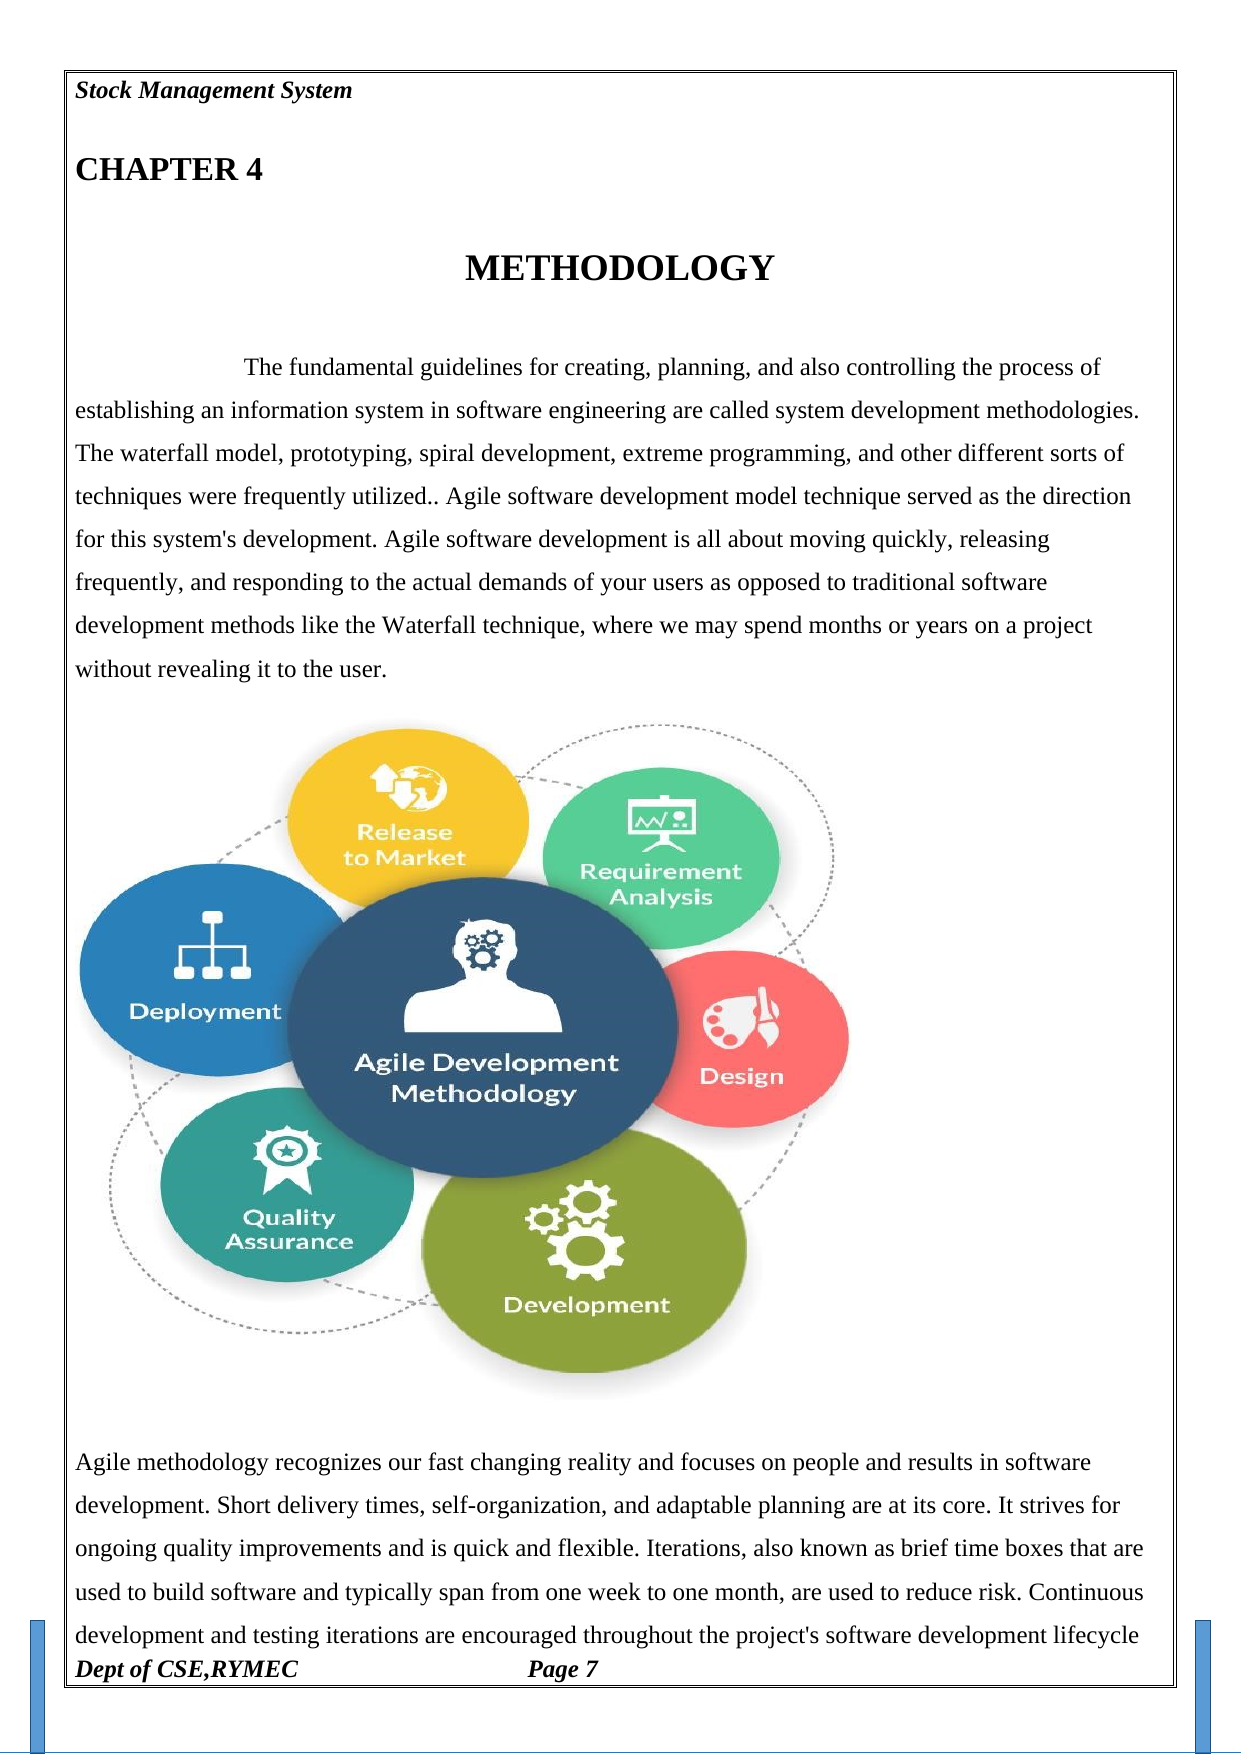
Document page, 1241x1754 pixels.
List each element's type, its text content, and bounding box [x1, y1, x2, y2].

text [75, 1447, 1165, 1648]
subtitle CHAPTER 4 [75, 149, 1165, 188]
text The fundamental guidelines for creating, planning, and also controlling the process of establishing an information system in software engineering are called system development methodologies. The waterfall model, prototyping, spiral development, extreme programming, and other different sorts of techniques were frequently utilized.. Agile software development model technique served as the direction for this system's development. Agile software development is all about moving quickly, releasing frequently, and responding to the actual demands of your users as opposed to traditional software development methods like the Waterfall technique, where we may spend months or years on a project without revealing it to the user. [75, 352, 1165, 682]
picture [75, 713, 852, 1417]
subtitle METHODOLOGY [75, 246, 1165, 289]
